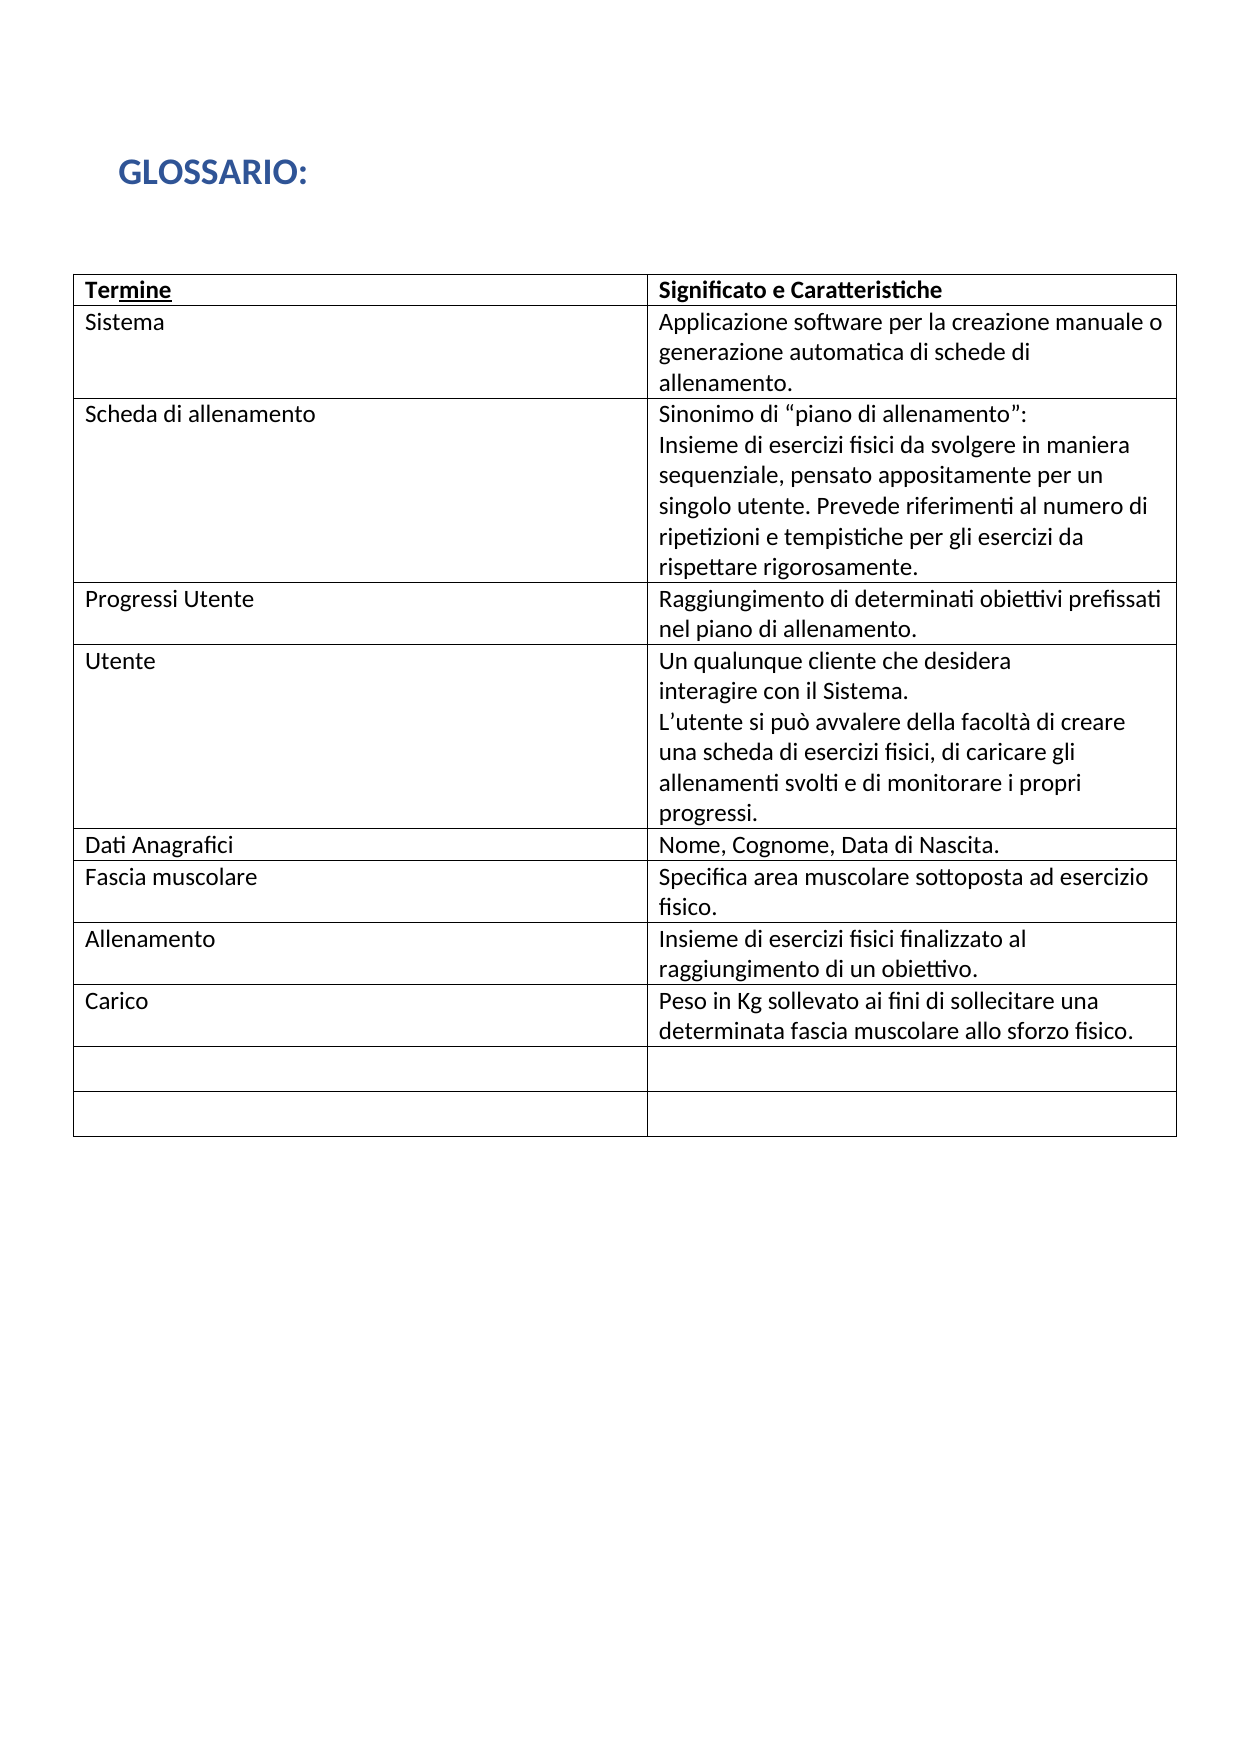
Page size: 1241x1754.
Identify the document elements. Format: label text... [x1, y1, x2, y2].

table_cell Carico [74, 985, 647, 1046]
table_cell Fascia muscolare [74, 861, 647, 922]
table_cell Specifica area muscolare sottoposta ad esercizio fisico. [648, 861, 1176, 922]
table_cell Sistema [74, 306, 647, 398]
table_cell Scheda di allenamento [74, 399, 647, 582]
table_cell [648, 1092, 1176, 1136]
table_header Termine [74, 275, 647, 305]
table_cell Utente [74, 645, 647, 828]
table_cell Peso in Kg sollevato ai fini di sollecitare una determinata fascia muscolare allo sforzo fisico. [648, 985, 1176, 1046]
table_cell Un qualunque cliente che desidera interagire con il Sistema. L’utente si può avvalere della facoltà di creare una scheda di esercizi fisici, di caricare gli allenamenti svolti e di monitorare i propri progressi. [648, 645, 1176, 828]
table_cell Progressi Utente [74, 583, 647, 644]
table_cell [74, 1047, 647, 1091]
table_header Significato e Caratteristiche [648, 275, 1176, 305]
text GLOSSARIO: [118, 148, 1122, 193]
table_cell Raggiungimento di determinati obiettivi prefissati nel piano di allenamento. [648, 583, 1176, 644]
table_cell [648, 1047, 1176, 1091]
table_cell [74, 1092, 647, 1136]
table_cell Allenamento [74, 923, 647, 984]
table_cell Applicazione software per la creazione manuale o generazione automatica di schede di allenamento. [648, 306, 1176, 398]
table_cell Insieme di esercizi fisici finalizzato al raggiungimento di un obiettivo. [648, 923, 1176, 984]
table_cell Nome, Cognome, Data di Nascita. [648, 829, 1176, 859]
table_cell Sinonimo di “piano di allenamento”: Insieme di esercizi fisici da svolgere in maniera sequenziale, pensato appositamente per un singolo utente. Prevede riferimenti al numero di ripetizioni e tempistiche per gli esercizi da rispettare rigorosamente. [648, 399, 1176, 582]
table_cell Dati Anagrafici [74, 829, 647, 859]
